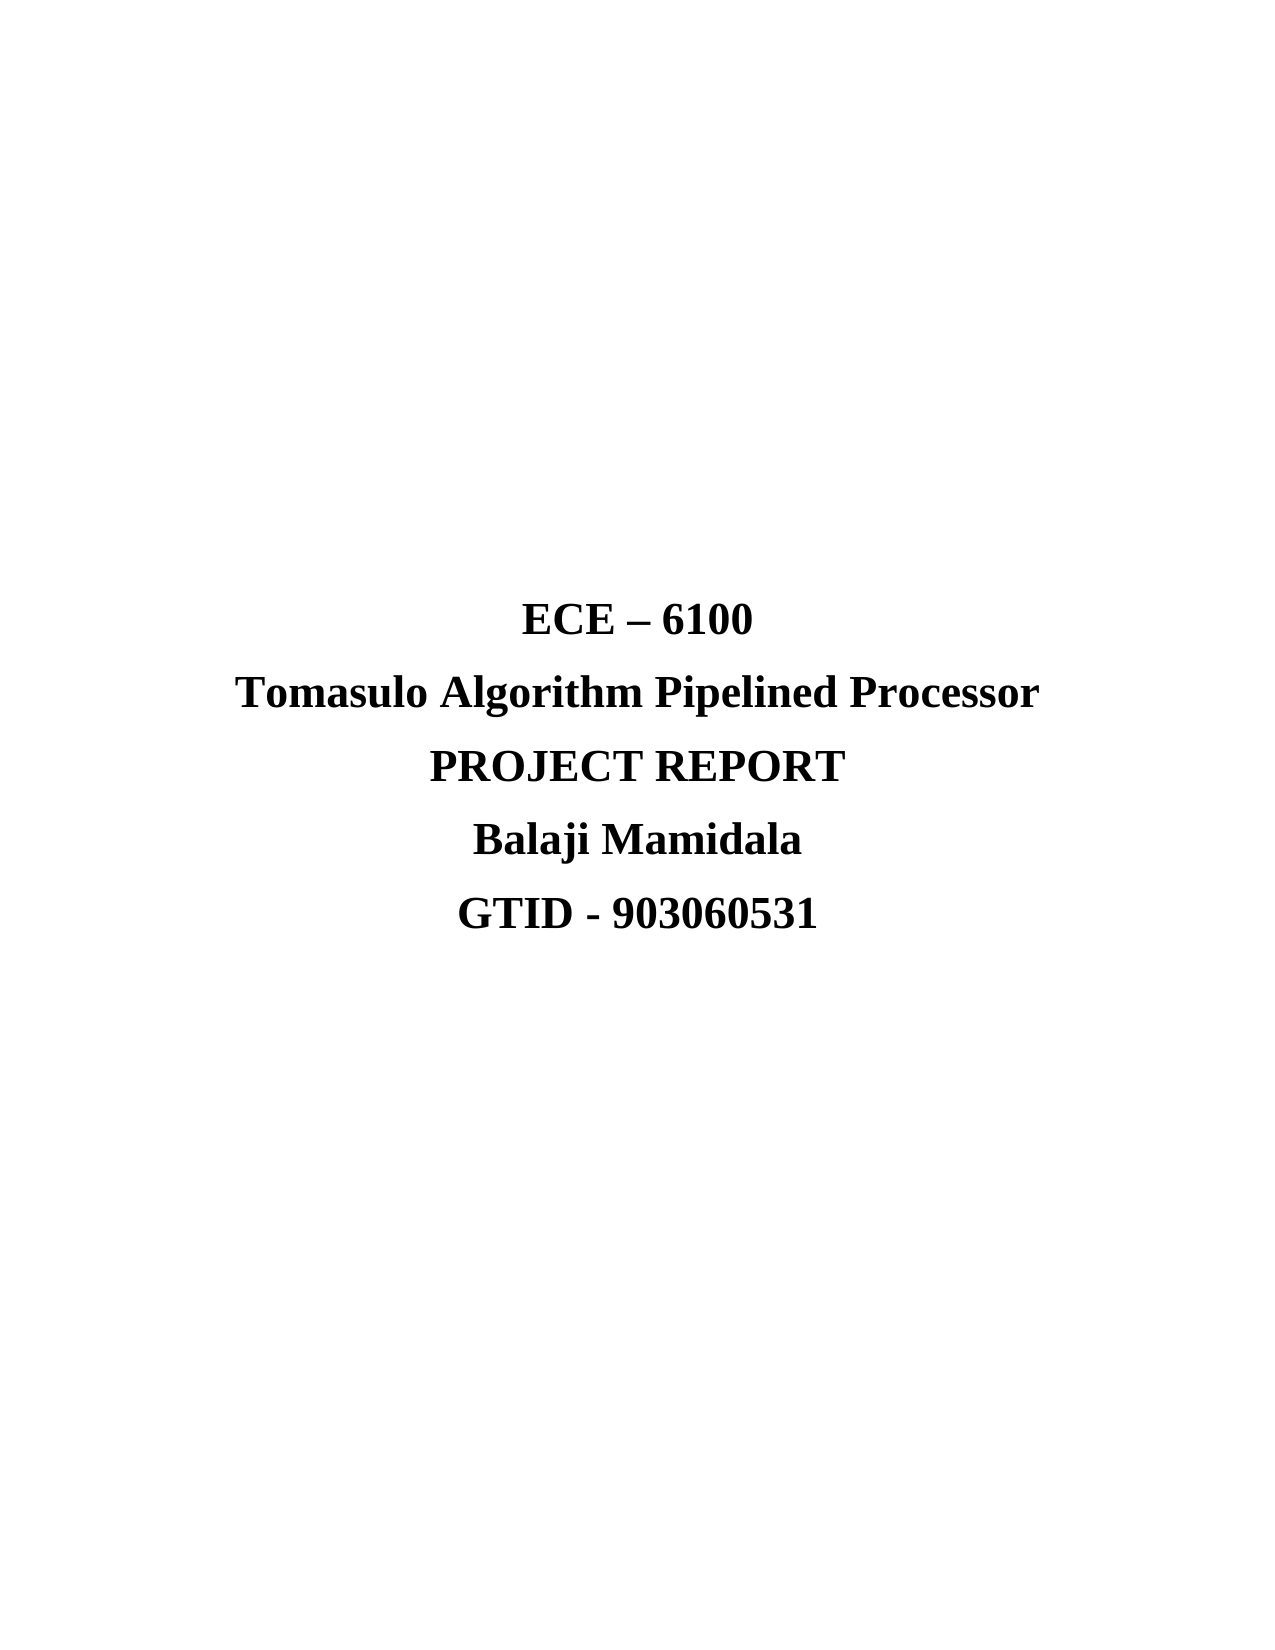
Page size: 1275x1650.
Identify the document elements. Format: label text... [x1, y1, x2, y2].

text GTID - 903060531 [150, 885, 1125, 938]
text PROJECT REPORT [150, 738, 1125, 791]
text Balaji Mamidala [150, 812, 1125, 864]
text Tomasulo Algorithm Pipelined Processor [150, 665, 1125, 717]
text ECE – 6100 [150, 591, 1125, 644]
